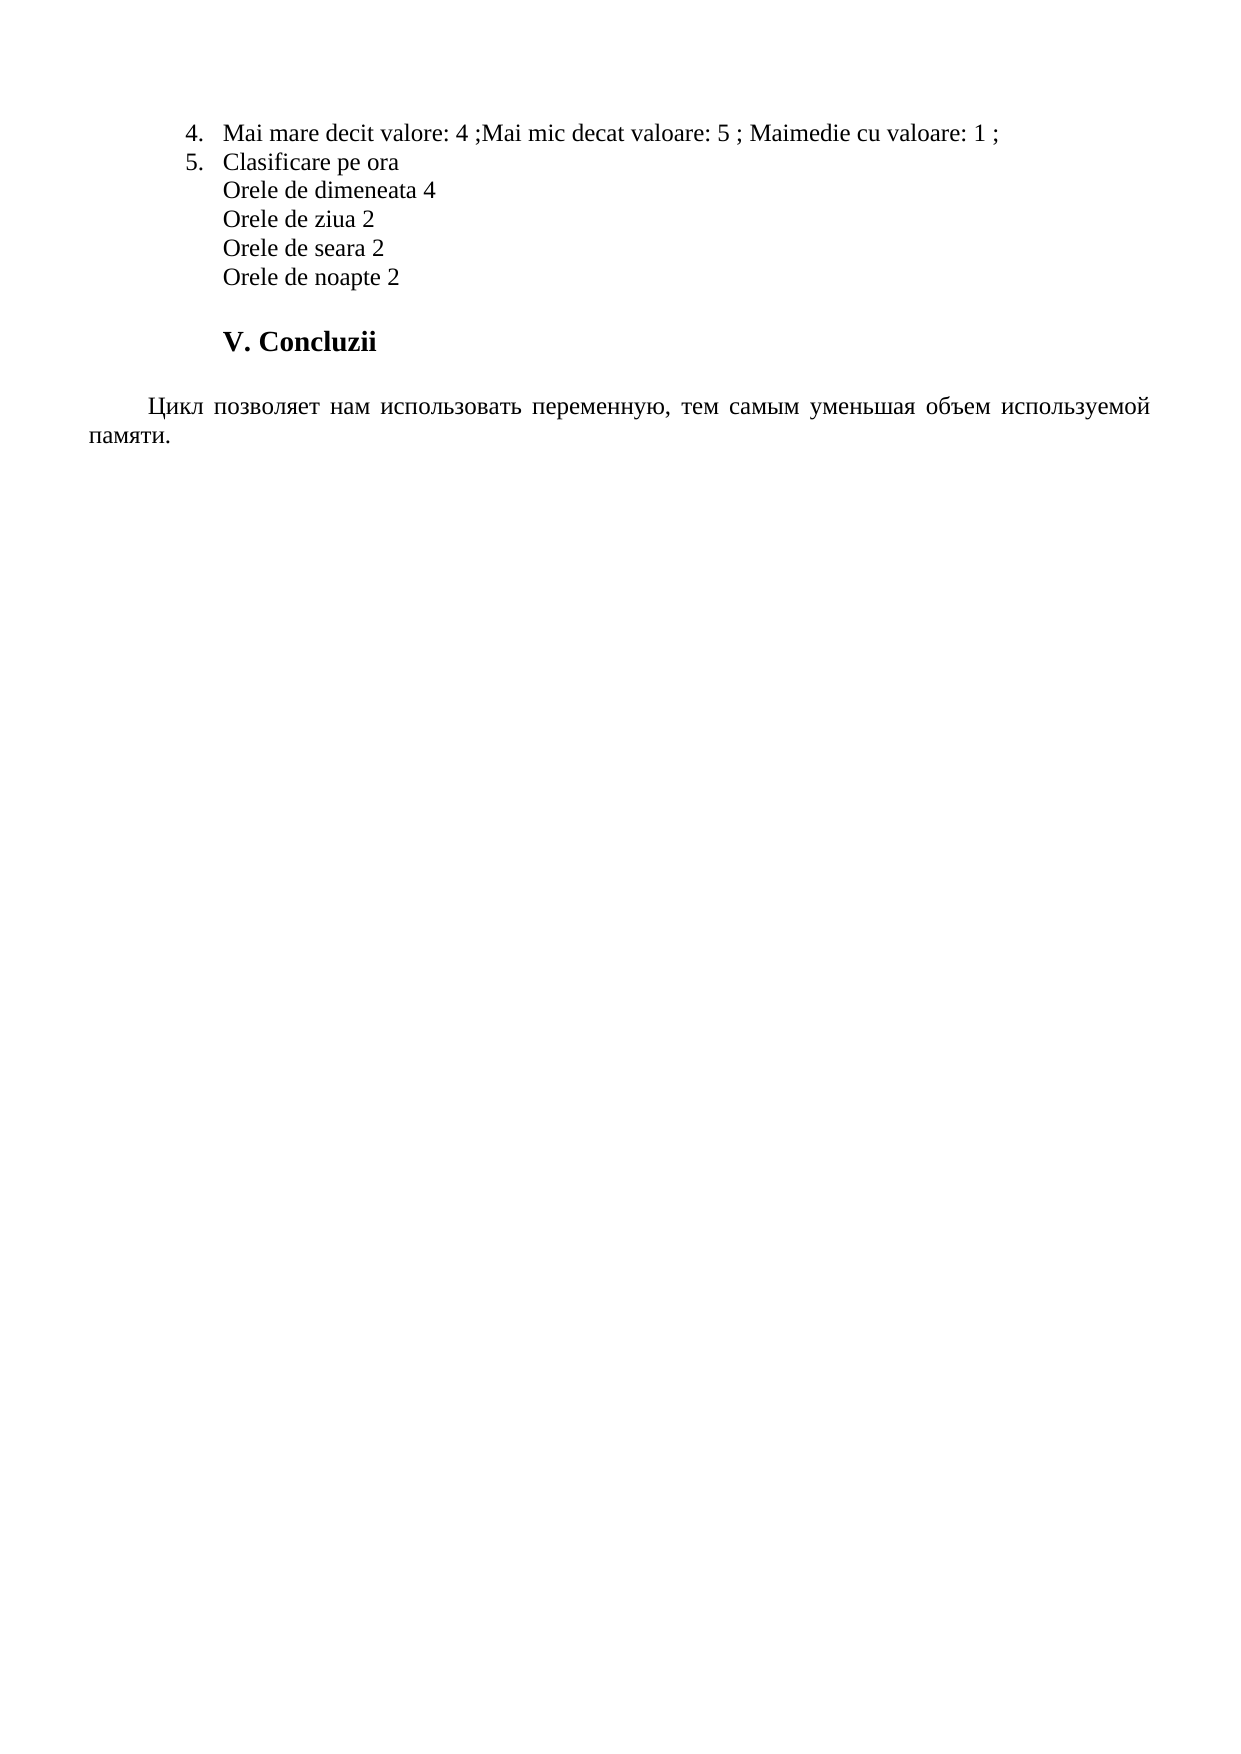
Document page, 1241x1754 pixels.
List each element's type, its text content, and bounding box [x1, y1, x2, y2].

list V. Concluzii [223, 324, 1152, 358]
list Orele de seara 2 [223, 233, 1152, 262]
list Orele de dimeneata 4 [223, 176, 1152, 204]
list Clasificare pe ora [185, 147, 1152, 176]
text Цикл позволяет нам использовать переменную, тем самым уменьшая объем используемой памяти. [89, 391, 1152, 449]
list Orele de ziua 2 [223, 204, 1152, 233]
list Mai mare decit valore: 4 ;Mai mic decat valoare: 5 ; Maimedie cu valoare: 1 ; [185, 118, 1152, 147]
list Orele de noapte 2 [223, 262, 1152, 291]
